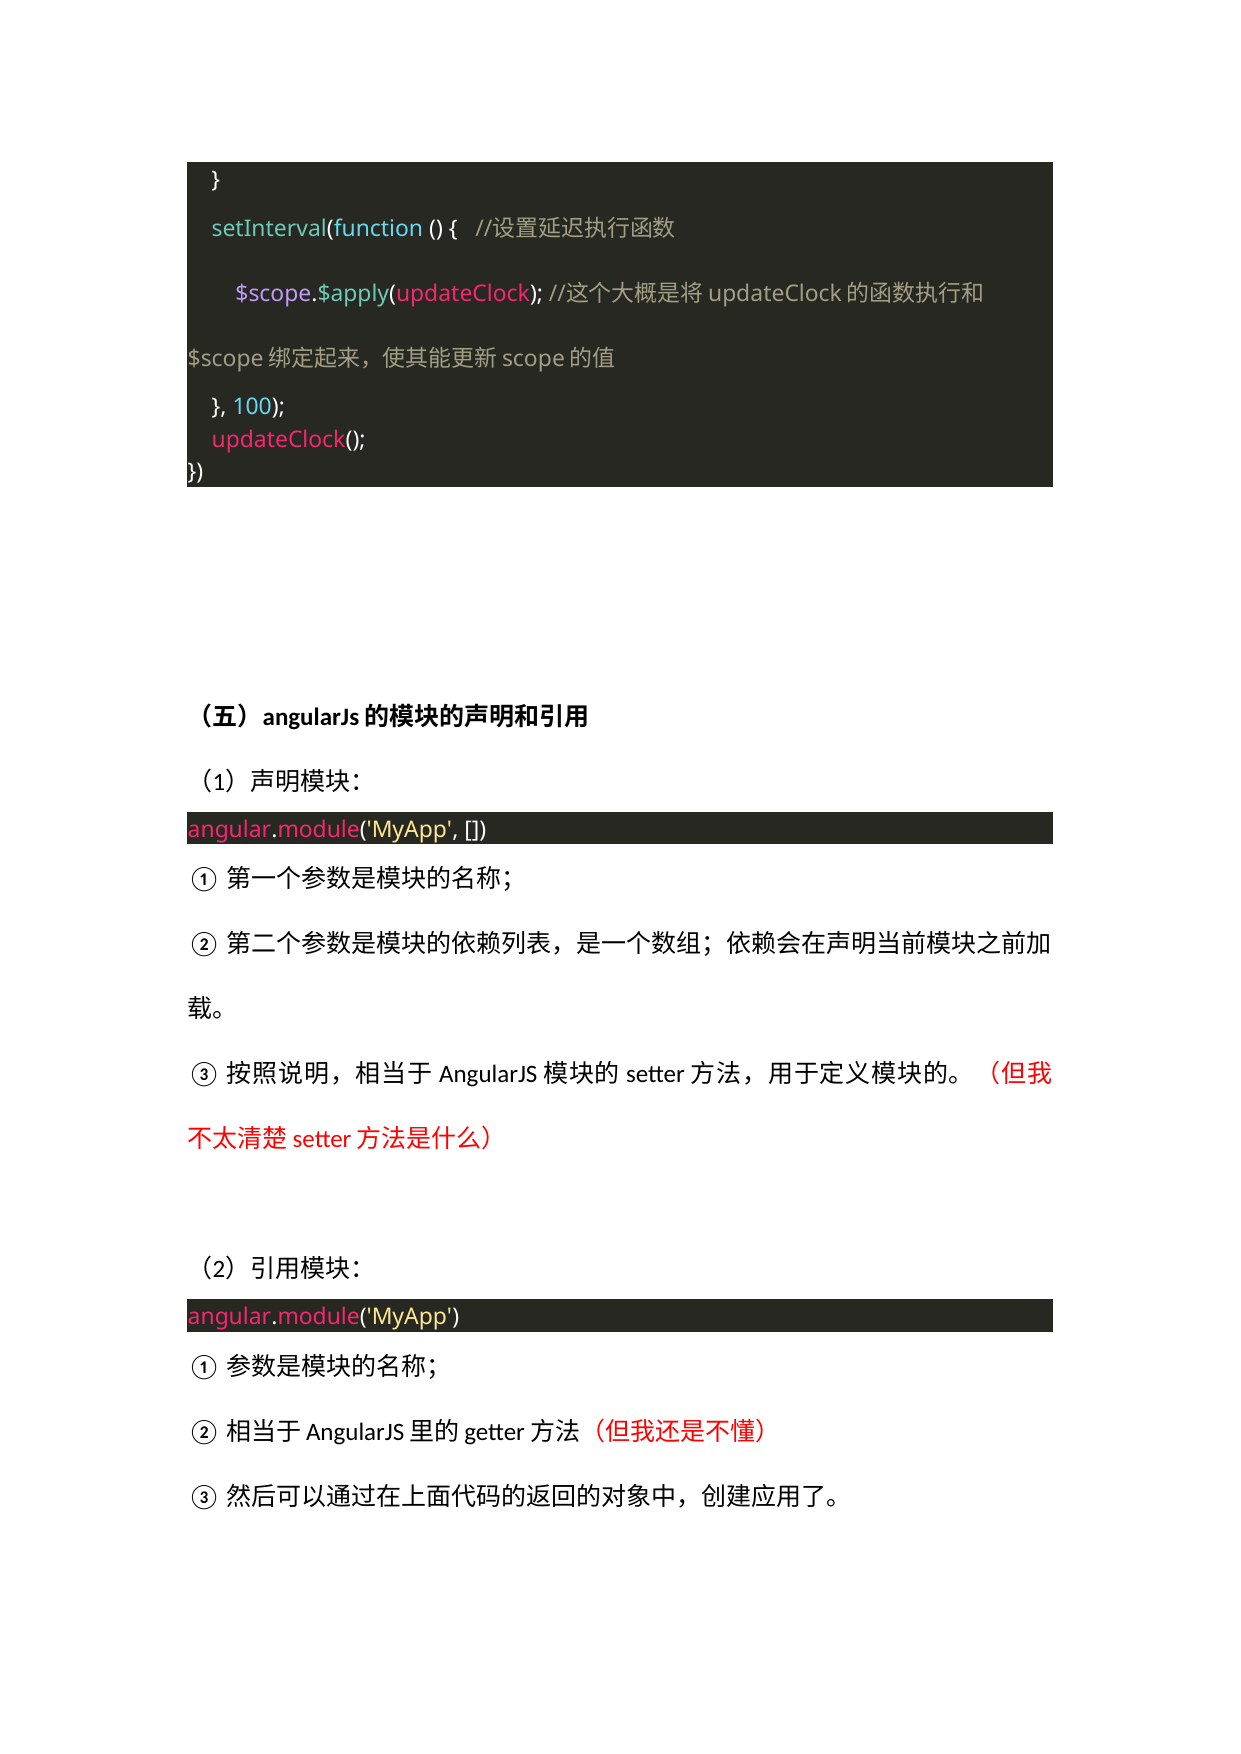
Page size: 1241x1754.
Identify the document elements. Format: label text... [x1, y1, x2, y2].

text ②第二个参数是模块的依赖列表，是一个数组；依赖会在声明当前模块之前加载。 [187, 909, 1053, 1039]
text （1）声明模块： [187, 747, 1053, 812]
text ①参数是模块的名称； [187, 1332, 1053, 1397]
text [187, 162, 1053, 487]
text （2）引用模块： [187, 1234, 1053, 1299]
text angular.module('MyApp', []) [187, 812, 1053, 844]
text ③按照说明，相当于AngularJS模块的setter方法，用于定义模块的。（但我不太清楚setter方法是什么） [187, 1039, 1053, 1169]
text ②相当于AngularJS里的getter方法（但我还是不懂） [187, 1397, 1053, 1462]
text （五）angularJs的模块的声明和引用 [187, 682, 1053, 747]
text ③然后可以通过在上面代码的返回的对象中，创建应用了。 [187, 1462, 1053, 1527]
text ①第一个参数是模块的名称； [187, 844, 1053, 909]
text angular.module('MyApp') [187, 1299, 1053, 1332]
